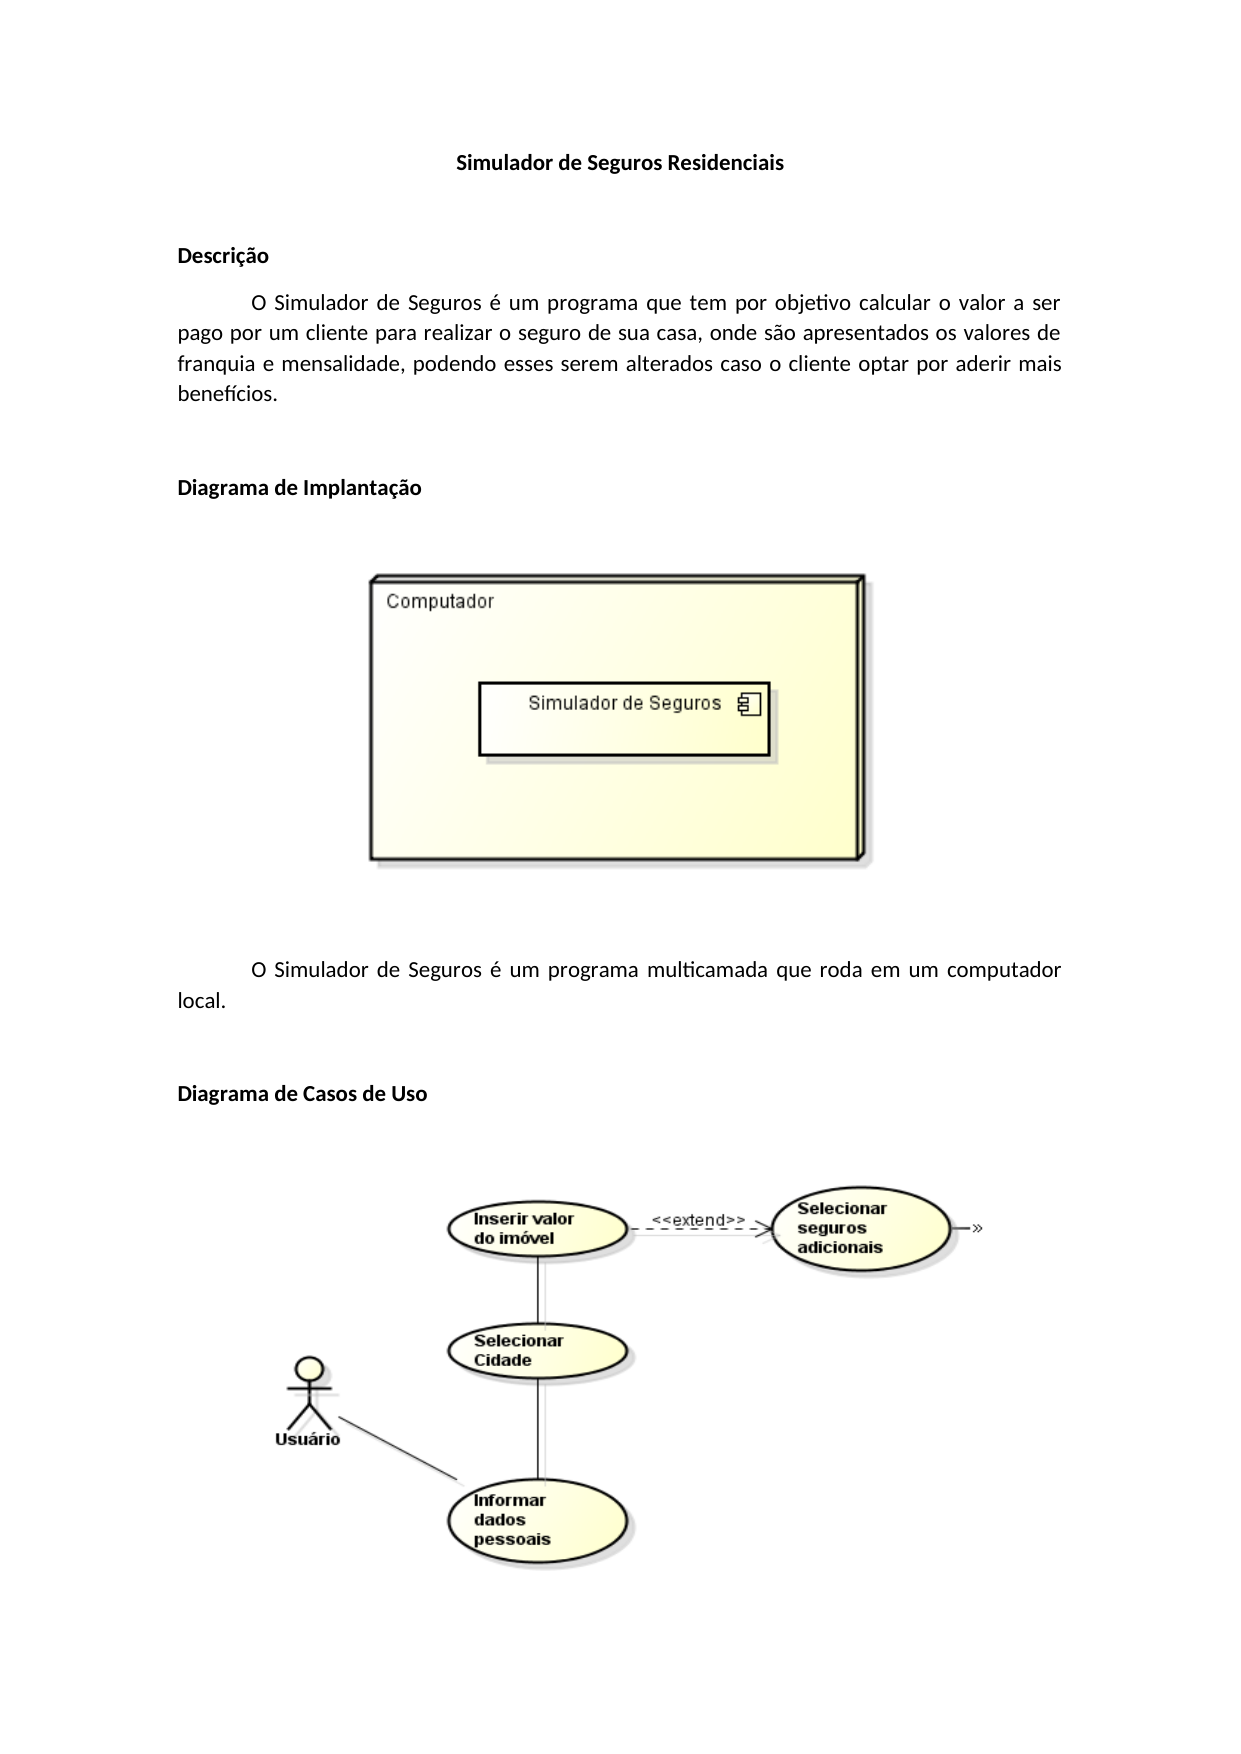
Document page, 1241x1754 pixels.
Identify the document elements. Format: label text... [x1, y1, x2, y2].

text Diagrama de Implantação [177, 473, 1063, 501]
text Simulador de Seguros Residenciais [177, 148, 1063, 176]
text O Simulador de Seguros é um programa multicamada que roda em um computador local. [177, 956, 1063, 1014]
picture [308, 519, 932, 937]
text O Simulador de Seguros é um programa que tem por objetivo calcular o valor a ser pago por um cliente para realizar o seguro de sua casa, onde são apresentados os valores de franquia e mensalidade, podendo esses serem alterados caso o cliente optar por aderir mais benefícios. [177, 288, 1063, 407]
text Descrição [177, 241, 1063, 269]
text Diagrama de Casos de Uso [177, 1079, 1063, 1107]
picture [177, 1126, 1003, 1606]
